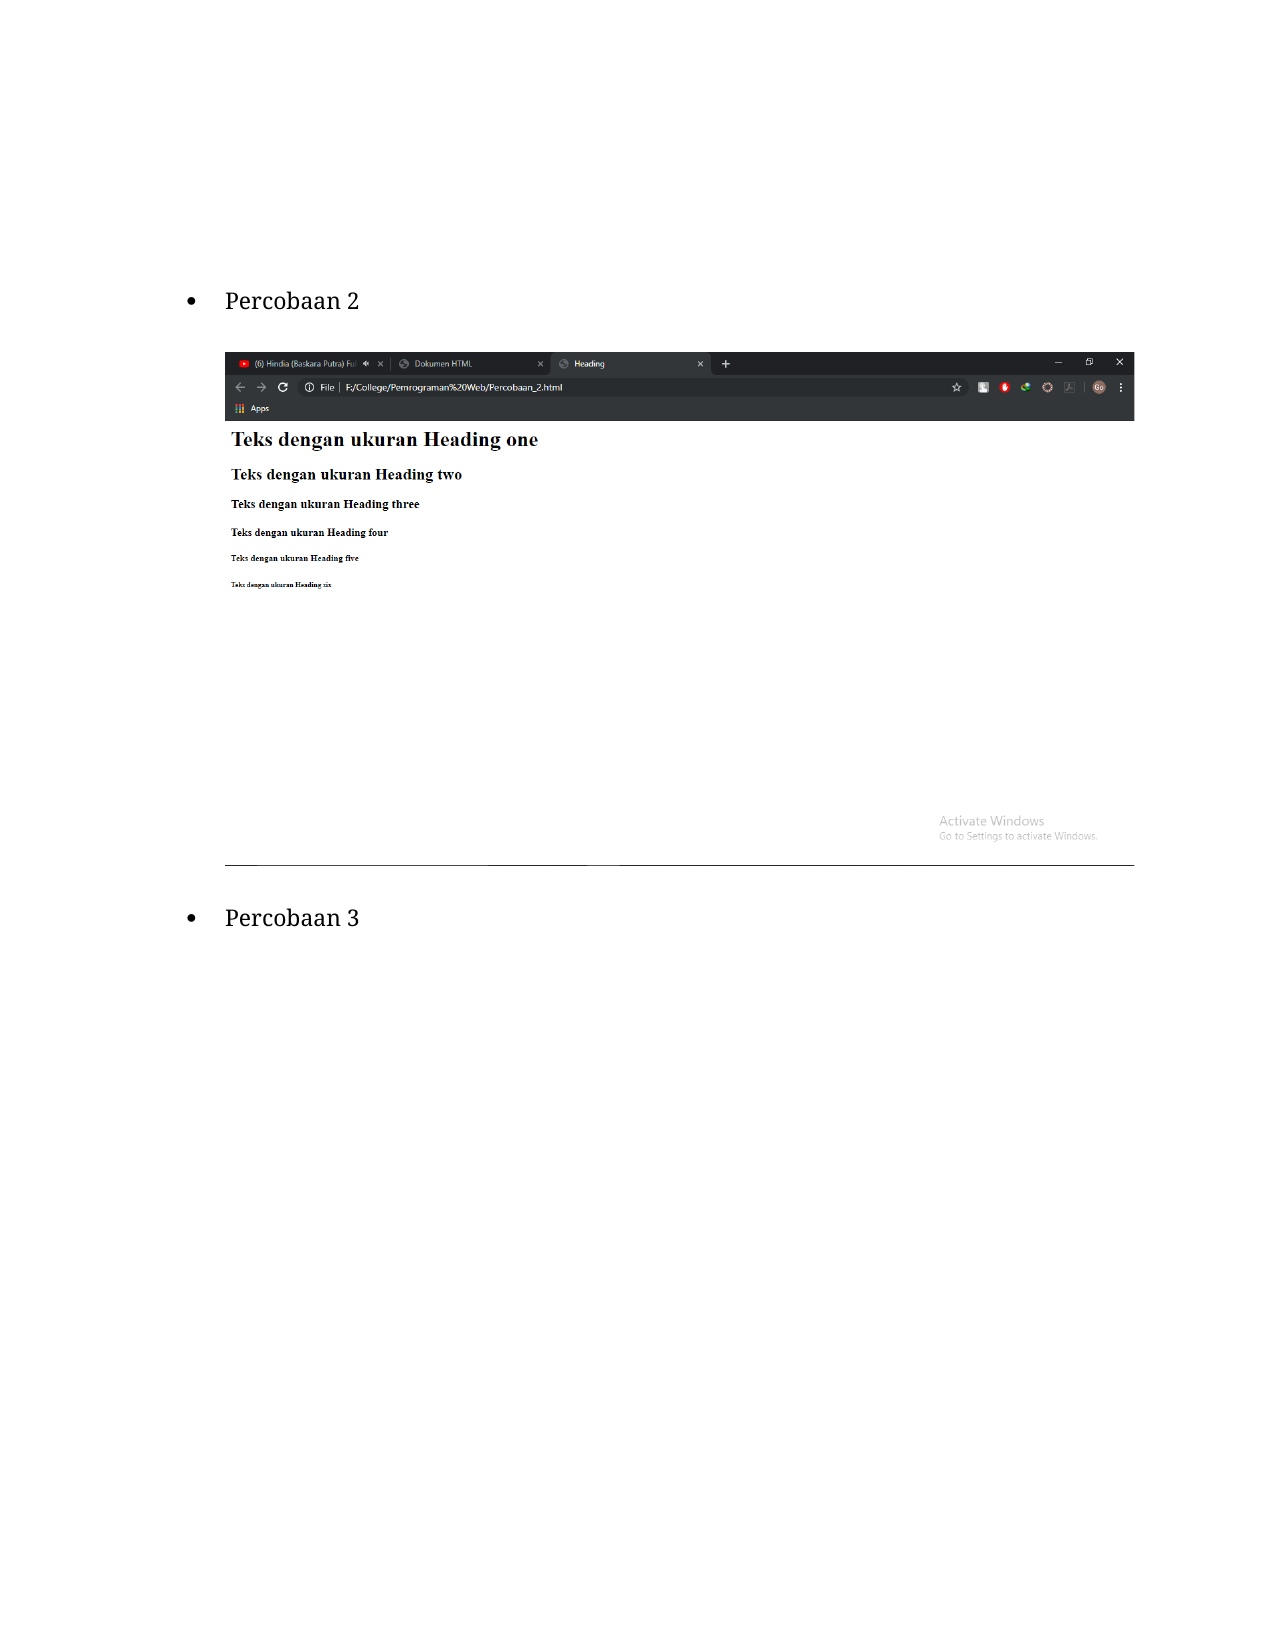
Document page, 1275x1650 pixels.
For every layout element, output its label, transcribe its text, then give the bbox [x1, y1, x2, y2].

list Percobaan 3 [187, 902, 1125, 933]
list Percobaan 2 [187, 285, 1125, 316]
picture [225, 352, 1135, 866]
